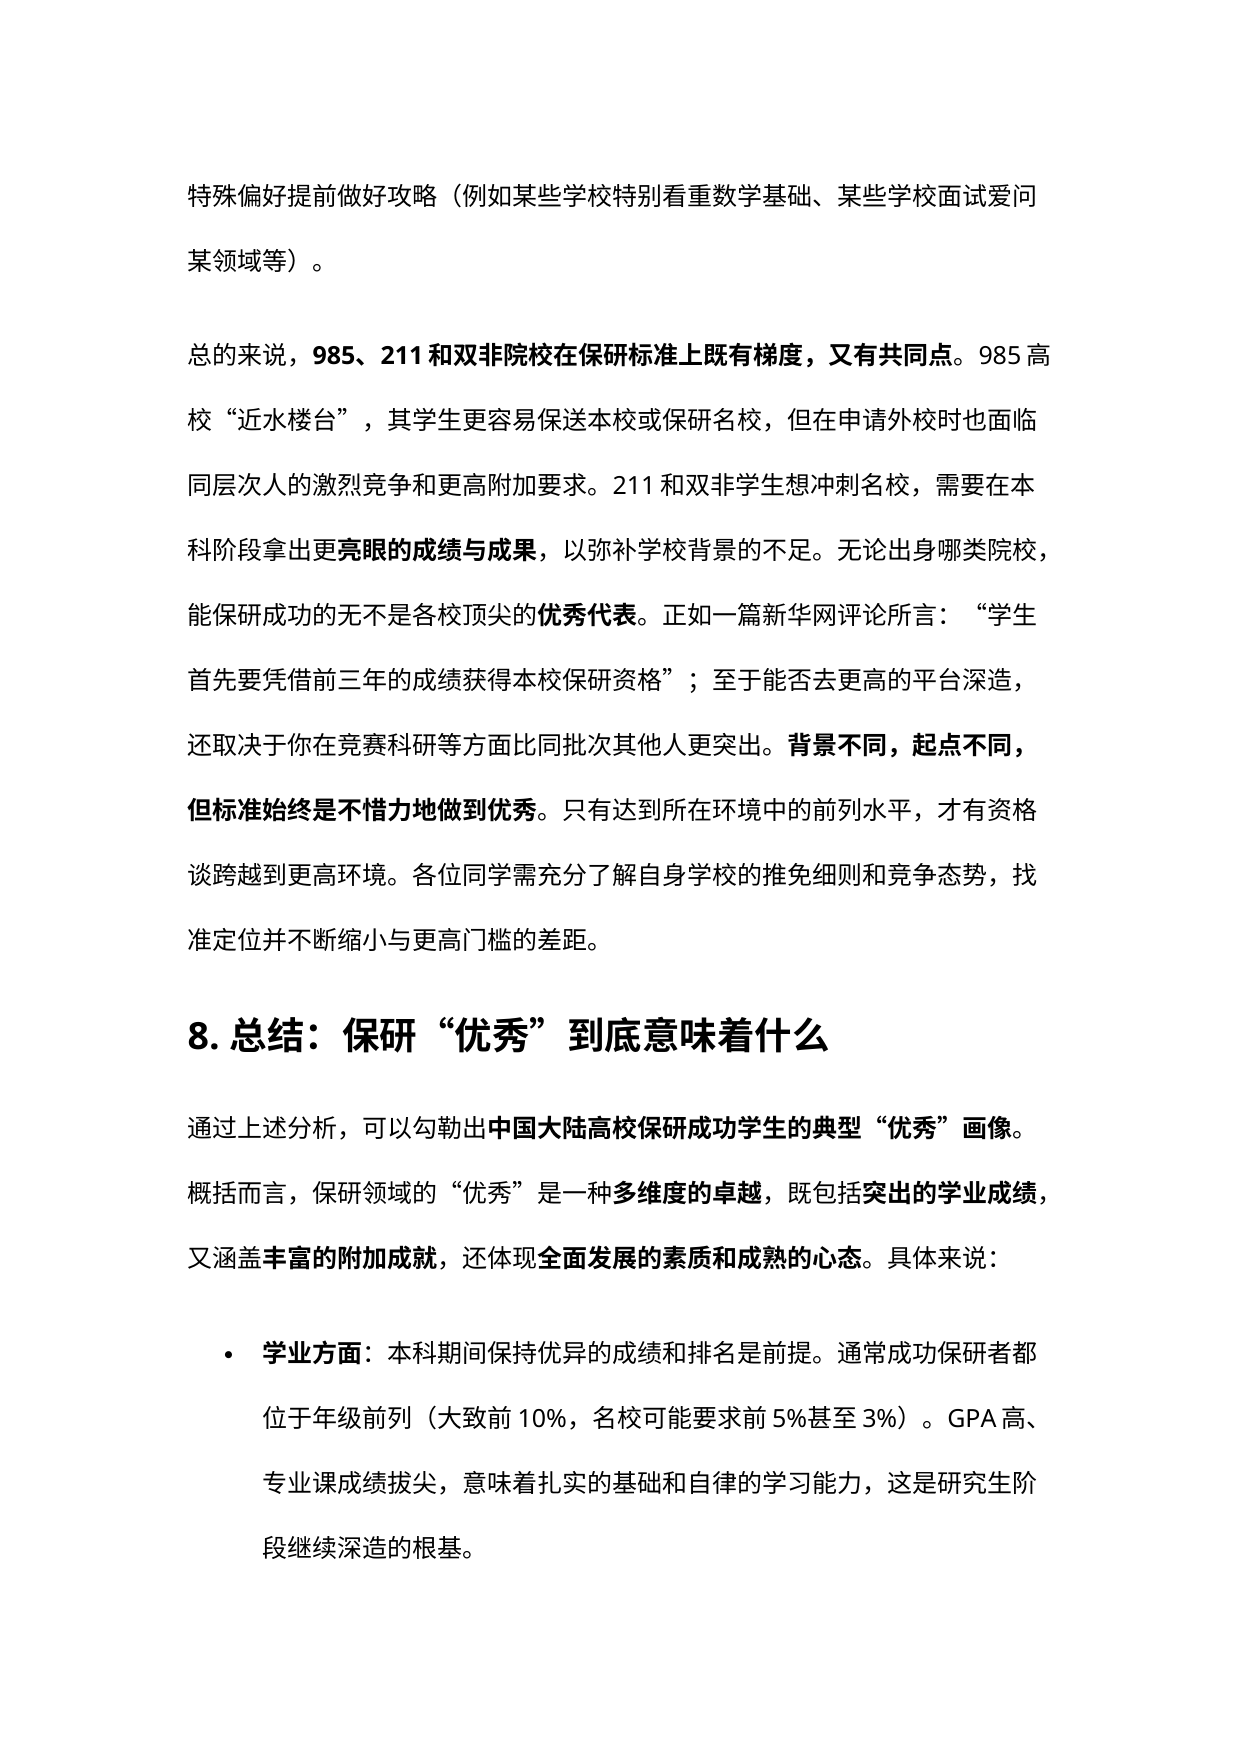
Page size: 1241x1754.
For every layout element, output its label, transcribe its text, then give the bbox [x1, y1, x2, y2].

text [187, 162, 1053, 292]
list 学业方面：本科期间保持优异的成绩和排名是前提。通常成功保研者都位于年级前列（大致前10%，名校可能要求前5%甚至3%）。GPA高、专业课成绩拔尖，意味着扎实的基础和自律的学习能力，这是研究生阶段继续深造的根基。 [225, 1319, 1053, 1579]
text 通过上述分析，可以勾勒出中国大陆高校保研成功学生的典型“优秀”画像。概括而言，保研领域的“优秀”是一种多维度的卓越，既包括突出的学业成绩，又涵盖丰富的附加成就，还体现全面发展的素质和成熟的心态。具体来说： [187, 1094, 1053, 1289]
text 8. 总结：保研“优秀”到底意味着什么 [187, 1000, 1053, 1065]
text 总的来说，985、211和双非院校在保研标准上既有梯度，又有共同点。985高校“近水楼台”，其学生更容易保送本校或保研名校，但在申请外校时也面临同层次人的激烈竞争和更高附加要求。211和双非学生想冲刺名校，需要在本科阶段拿出更亮眼的成绩与成果，以弥补学校背景的不足。无论出身哪类院校，能保研成功的无不是各校顶尖的优秀代表。正如一篇新华网评论所言：“学生首先要凭借前三年的成绩获得本校保研资格”；至于能否去更高的平台深造，还取决于你在竞赛科研等方面比同批次其他人更突出。背景不同，起点不同，但标准始终是不惜力地做到优秀。只有达到所在环境中的前列水平，才有资格谈跨越到更高环境。各位同学需充分了解自身学校的推免细则和竞争态势，找准定位并不断缩小与更高门槛的差距。 [187, 321, 1053, 971]
